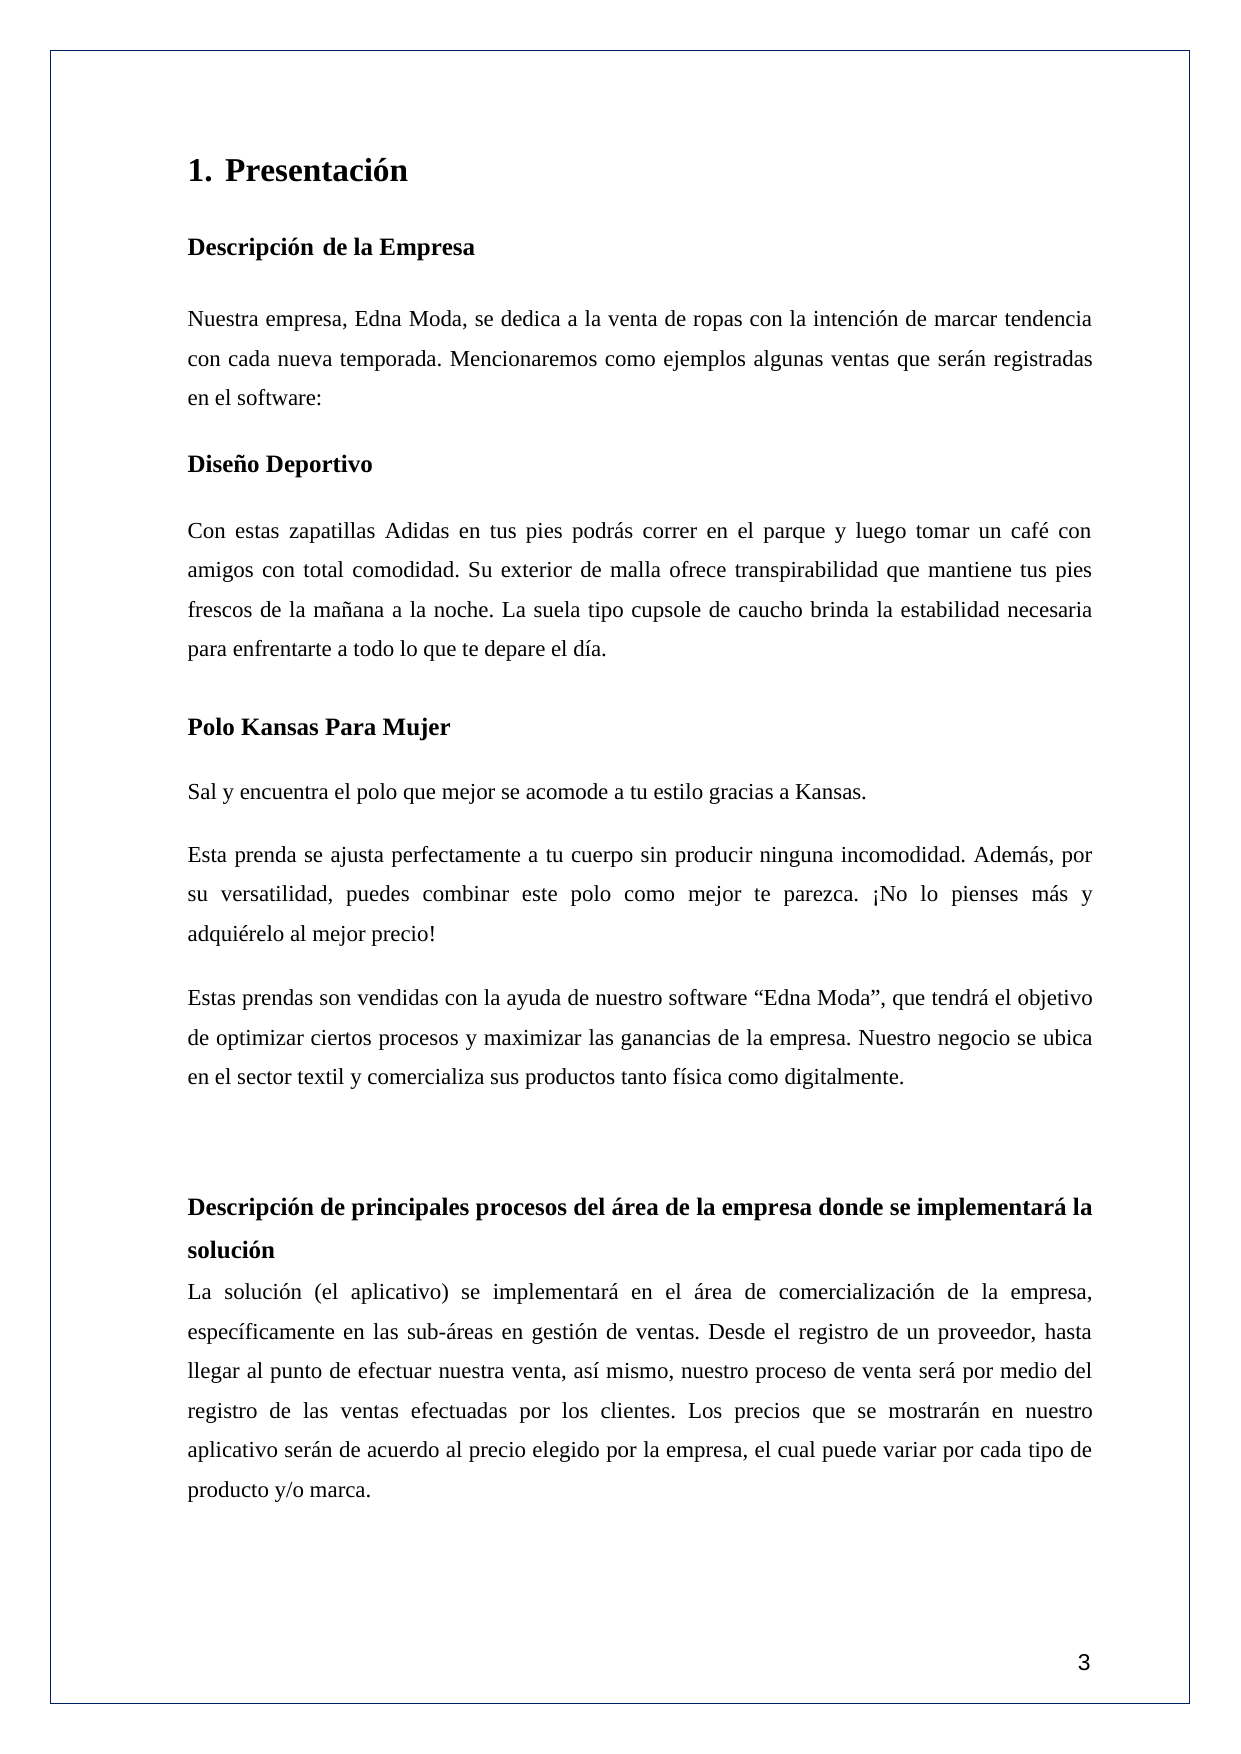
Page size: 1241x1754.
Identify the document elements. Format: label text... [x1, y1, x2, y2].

text Esta prenda se ajusta perfectamente a tu cuerpo sin producir ninguna incomodidad. Además, por su versatilidad, puedes combinar este polo como mejor te parezca. ¡No lo pienses más y adquiérelo al mejor precio! [187, 841, 1094, 946]
text Con estas zapatillas Adidas en tus pies podrás correr en el parque y luego tomar un café con amigos con total comodidad. Su exterior de malla ofrece transpirabilidad que mantiene tus pies frescos de la mañana a la noche. La suela tipo cupsole de caucho brinda la estabilidad necesaria para enfrentarte a todo lo que te depare el día. [187, 517, 1094, 662]
text Estas prendas son vendidas con la ayuda de nuestro software “Edna Moda”, que tendrá el objetivo de optimizar ciertos procesos y maximizar las ganancias de la empresa. Nuestro negocio se ubica en el sector textil y comercializa sus productos tanto física como digitalmente. [187, 984, 1094, 1089]
text Descripción de principales procesos del área de la empresa donde se implementará la solución [187, 1192, 1094, 1264]
list Presentación [187, 150, 1094, 188]
subtitle Polo Kansas Para Mujer [150, 712, 1094, 741]
text La solución (el aplicativo) se implementará en el área de comercialización de la empresa, específicamente en las sub-áreas en gestión de ventas. Desde el registro de un proveedor, hasta llegar al punto de efectuar nuestra venta, así mismo, nuestro proceso de venta será por medio del registro de las ventas efectuadas por los clientes. Los precios que se mostrarán en nuestro aplicativo serán de acuerdo al precio elegido por la empresa, el cual puede variar por cada tipo de producto y/o marca. [187, 1278, 1094, 1502]
text Descripción de la Empresa [150, 232, 1094, 261]
text Sal y encuentra el polo que mejor se acomode a tu estilo gracias a Kansas. [150, 778, 1094, 805]
text Nuestra empresa, Edna Moda, se dedica a la venta de ropas con la intención de marcar tendencia con cada nueva temporada. Mencionaremos como ejemplos algunas ventas que serán registradas en el software: [187, 305, 1094, 411]
text Diseño Deportivo [150, 449, 1094, 478]
